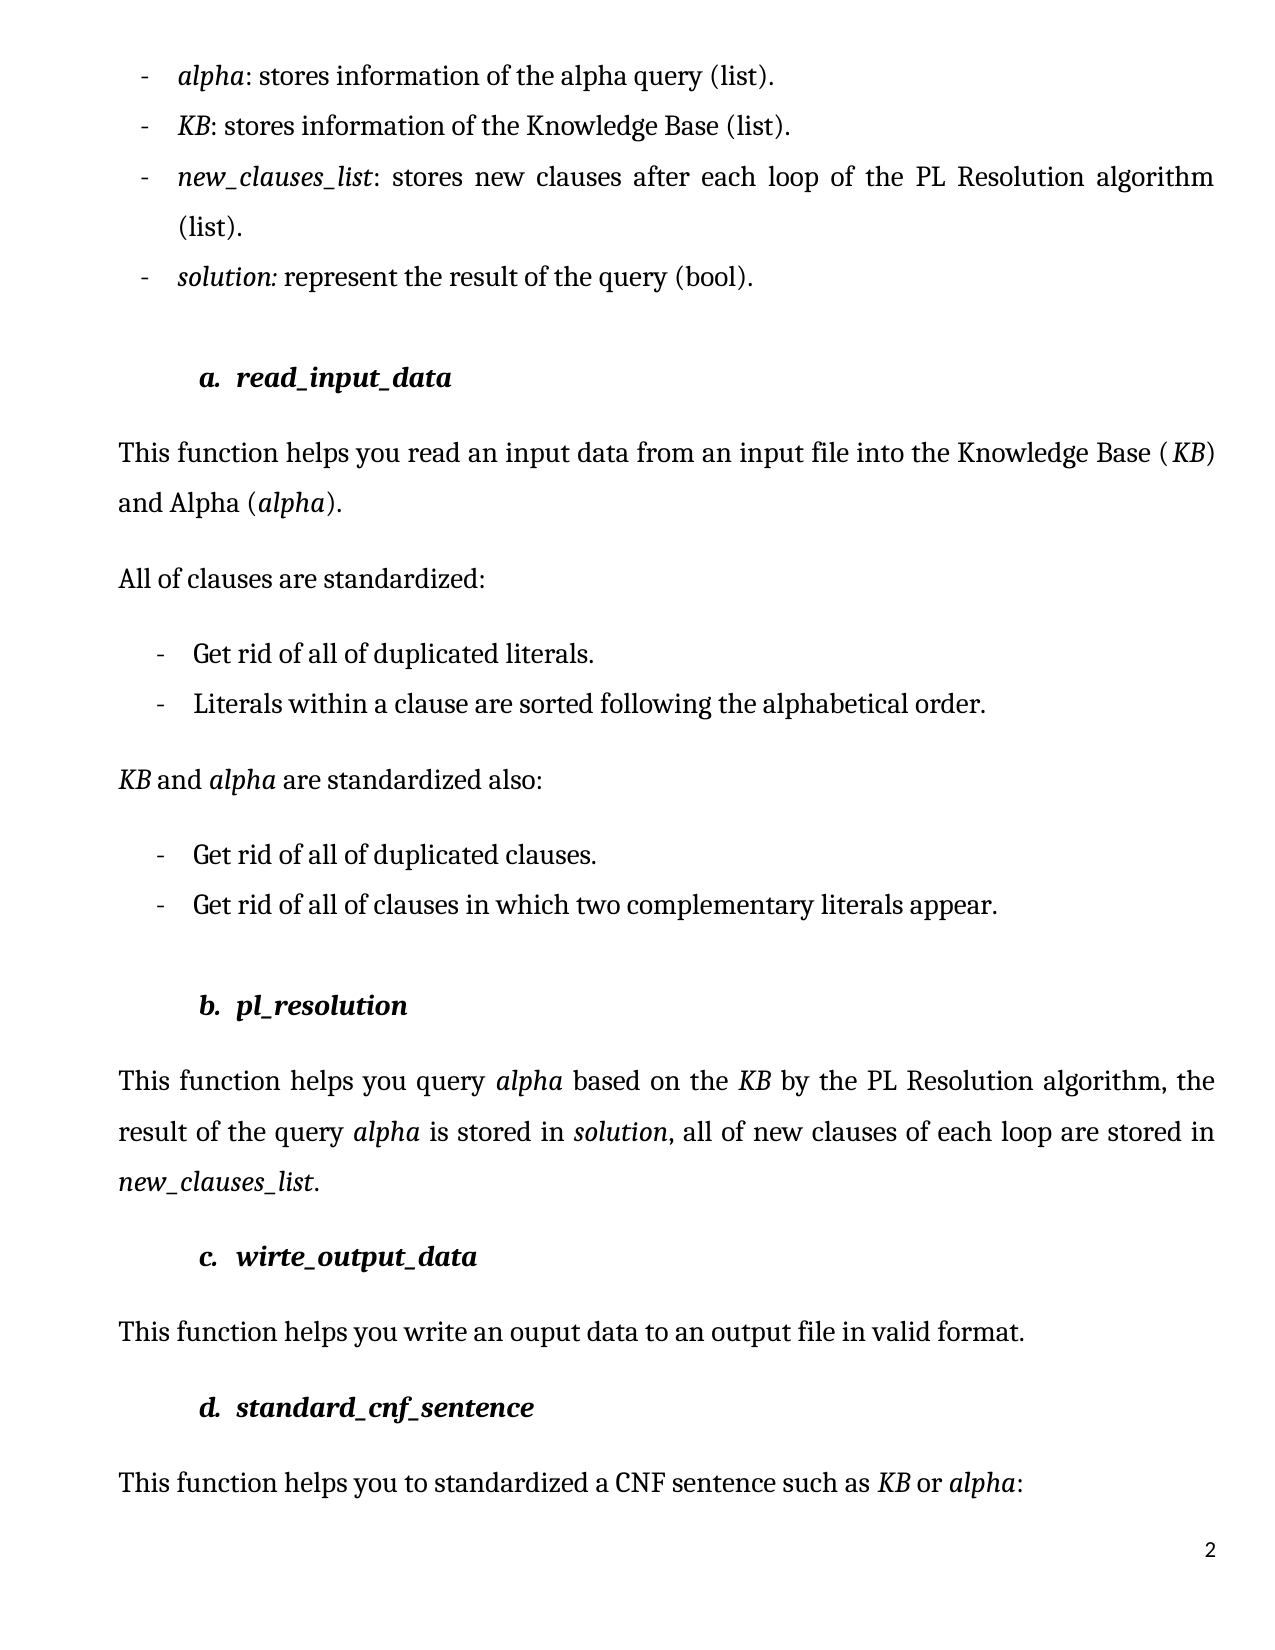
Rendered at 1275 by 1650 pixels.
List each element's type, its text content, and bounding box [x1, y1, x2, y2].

list solution: represent the result of the query (bool). [140, 260, 1216, 294]
text All of clauses are standardized: [118, 562, 1216, 595]
text This function helps you to standardized a CNF sentence such as KB or alpha: [118, 1466, 1216, 1500]
list new_clauses_list: stores new clauses after each loop of the PL Resolution algorithm (list). [140, 160, 1216, 243]
list alpha: stores information of the alpha query (list). [140, 59, 1216, 93]
list read_input_data [199, 361, 1216, 394]
list pl_resolution [199, 989, 1216, 1023]
list Get rid of all of duplicated literals. [156, 637, 1216, 671]
list wirte_output_data [199, 1240, 1216, 1274]
text This function helps you query alpha based on the KB by the PL Resolution algorithm, the result of the query alpha is stored in solution, all of new clauses of each loop are stored in new_clauses_list. [118, 1064, 1216, 1198]
list KB: stores information of the Knowledge Base (list). [140, 109, 1216, 143]
text This function helps you write an ouput data to an output file in valid format. [118, 1316, 1216, 1349]
list Get rid of all of clauses in which two complementary literals appear. [156, 888, 1216, 922]
text KB and alpha are standardized also: [118, 763, 1216, 796]
list Literals within a clause are sorted following the alphabetical order. [156, 687, 1216, 721]
list standard_cnf_sentence [199, 1391, 1216, 1424]
text This function helps you read an input data from an input file into the Knowledge Base (KB) and Alpha (alpha). [118, 436, 1216, 520]
list Get rid of all of duplicated clauses. [156, 838, 1216, 872]
